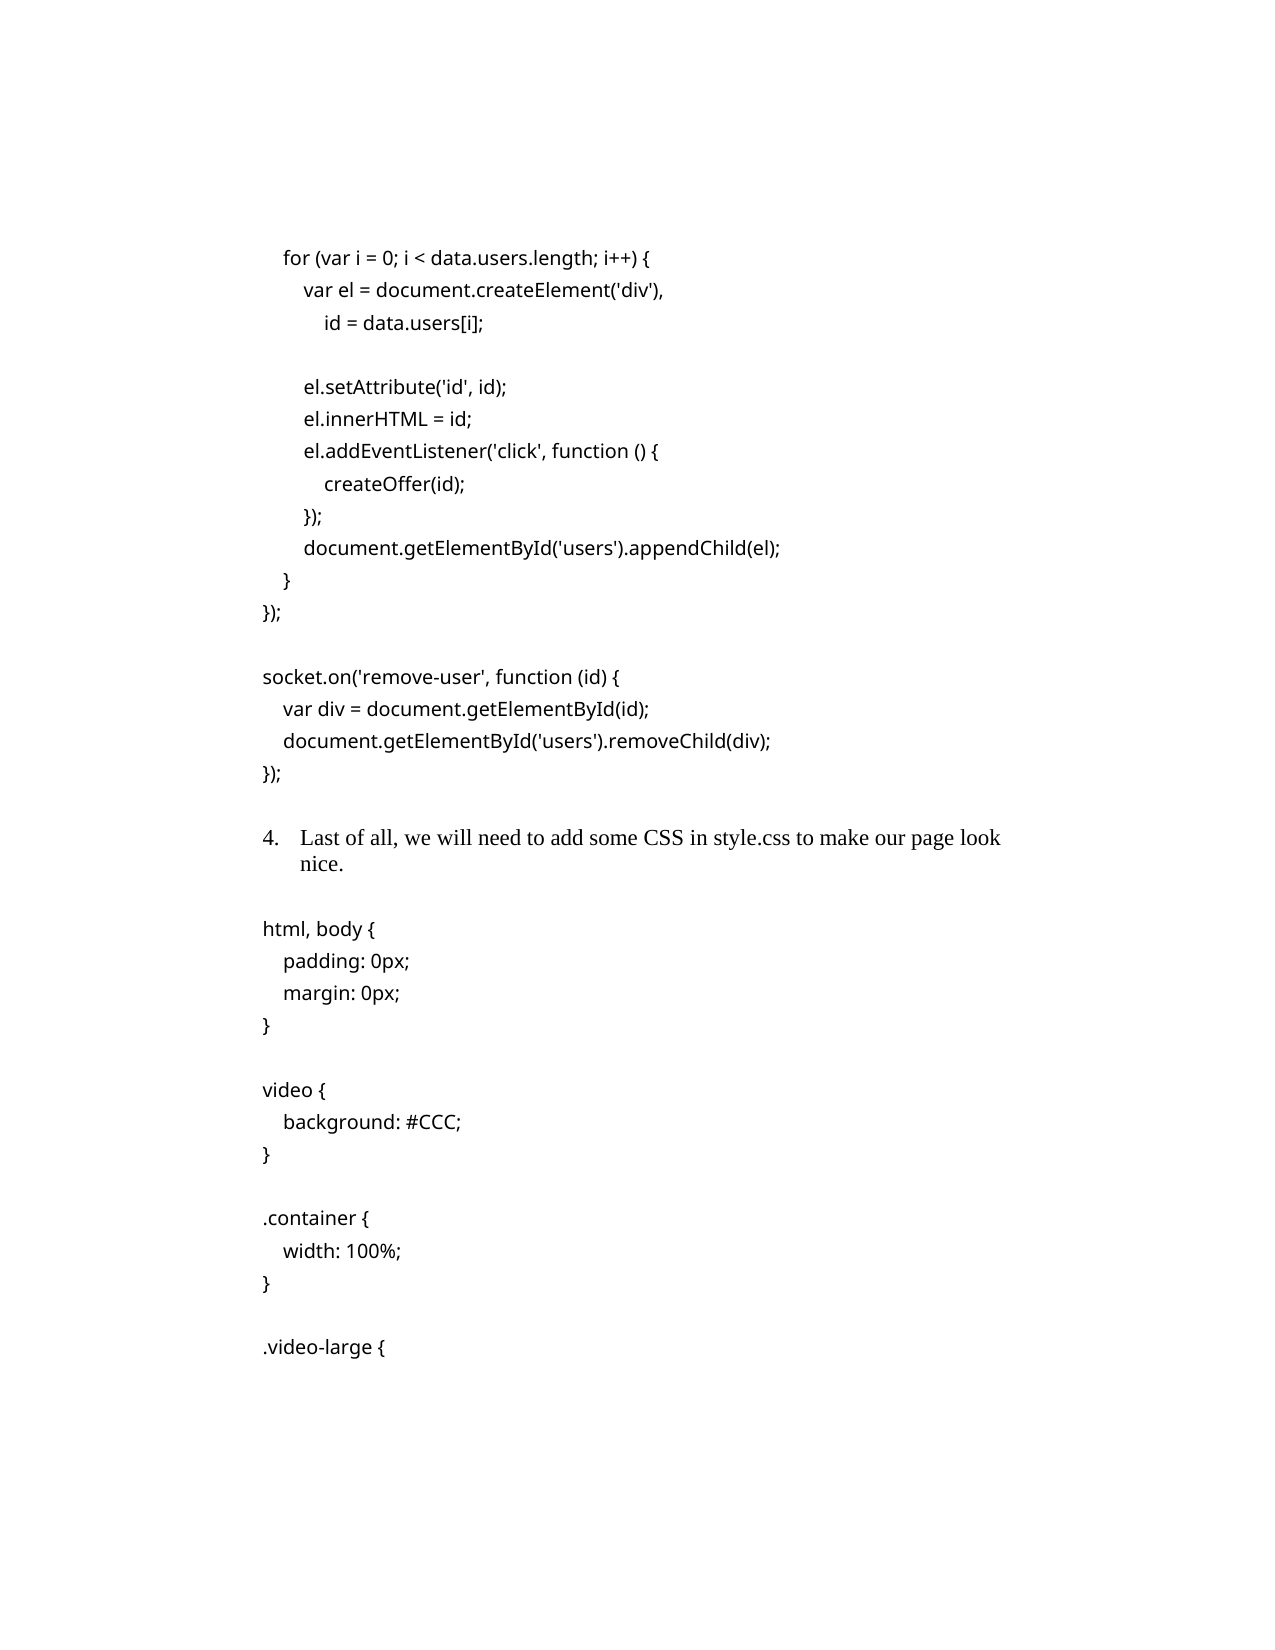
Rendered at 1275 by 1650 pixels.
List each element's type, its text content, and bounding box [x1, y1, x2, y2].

text createOffer(id); [262, 470, 1050, 497]
text .container { [262, 1205, 1050, 1232]
text el.addEventListener('click', function () { [262, 438, 1050, 464]
text id = data.users[i]; [262, 309, 1050, 336]
text document.getElementById('users').removeChild(div); [262, 727, 1050, 754]
text }); [262, 759, 1050, 786]
text document.getElementById('users').appendChild(el); [262, 534, 1050, 561]
text } [262, 566, 1050, 593]
text } [262, 1012, 1050, 1038]
text .video-large { [262, 1333, 1050, 1360]
text } [262, 1269, 1050, 1296]
text padding: 0px; [262, 947, 1050, 974]
text }); [262, 502, 1050, 529]
text var div = document.getElementById(id); [262, 695, 1050, 722]
text html, body { [262, 915, 1050, 942]
text for (var i = 0; i < data.users.length; i++) { [262, 244, 1050, 271]
text socket.on('remove-user', function (id) { [262, 663, 1050, 690]
list Last of all, we will need to add some CSS in style.css to make our page look nice. [262, 824, 1012, 877]
text el.innerHTML = id; [262, 405, 1050, 432]
text video { [262, 1076, 1050, 1103]
text width: 100%; [262, 1237, 1050, 1264]
text background: #CCC; [262, 1108, 1050, 1135]
text el.setAttribute('id', id); [262, 373, 1050, 400]
text margin: 0px; [262, 979, 1050, 1006]
text } [262, 1140, 1050, 1167]
text var el = document.createElement('div'), [262, 277, 1050, 304]
text }); [262, 598, 1050, 626]
